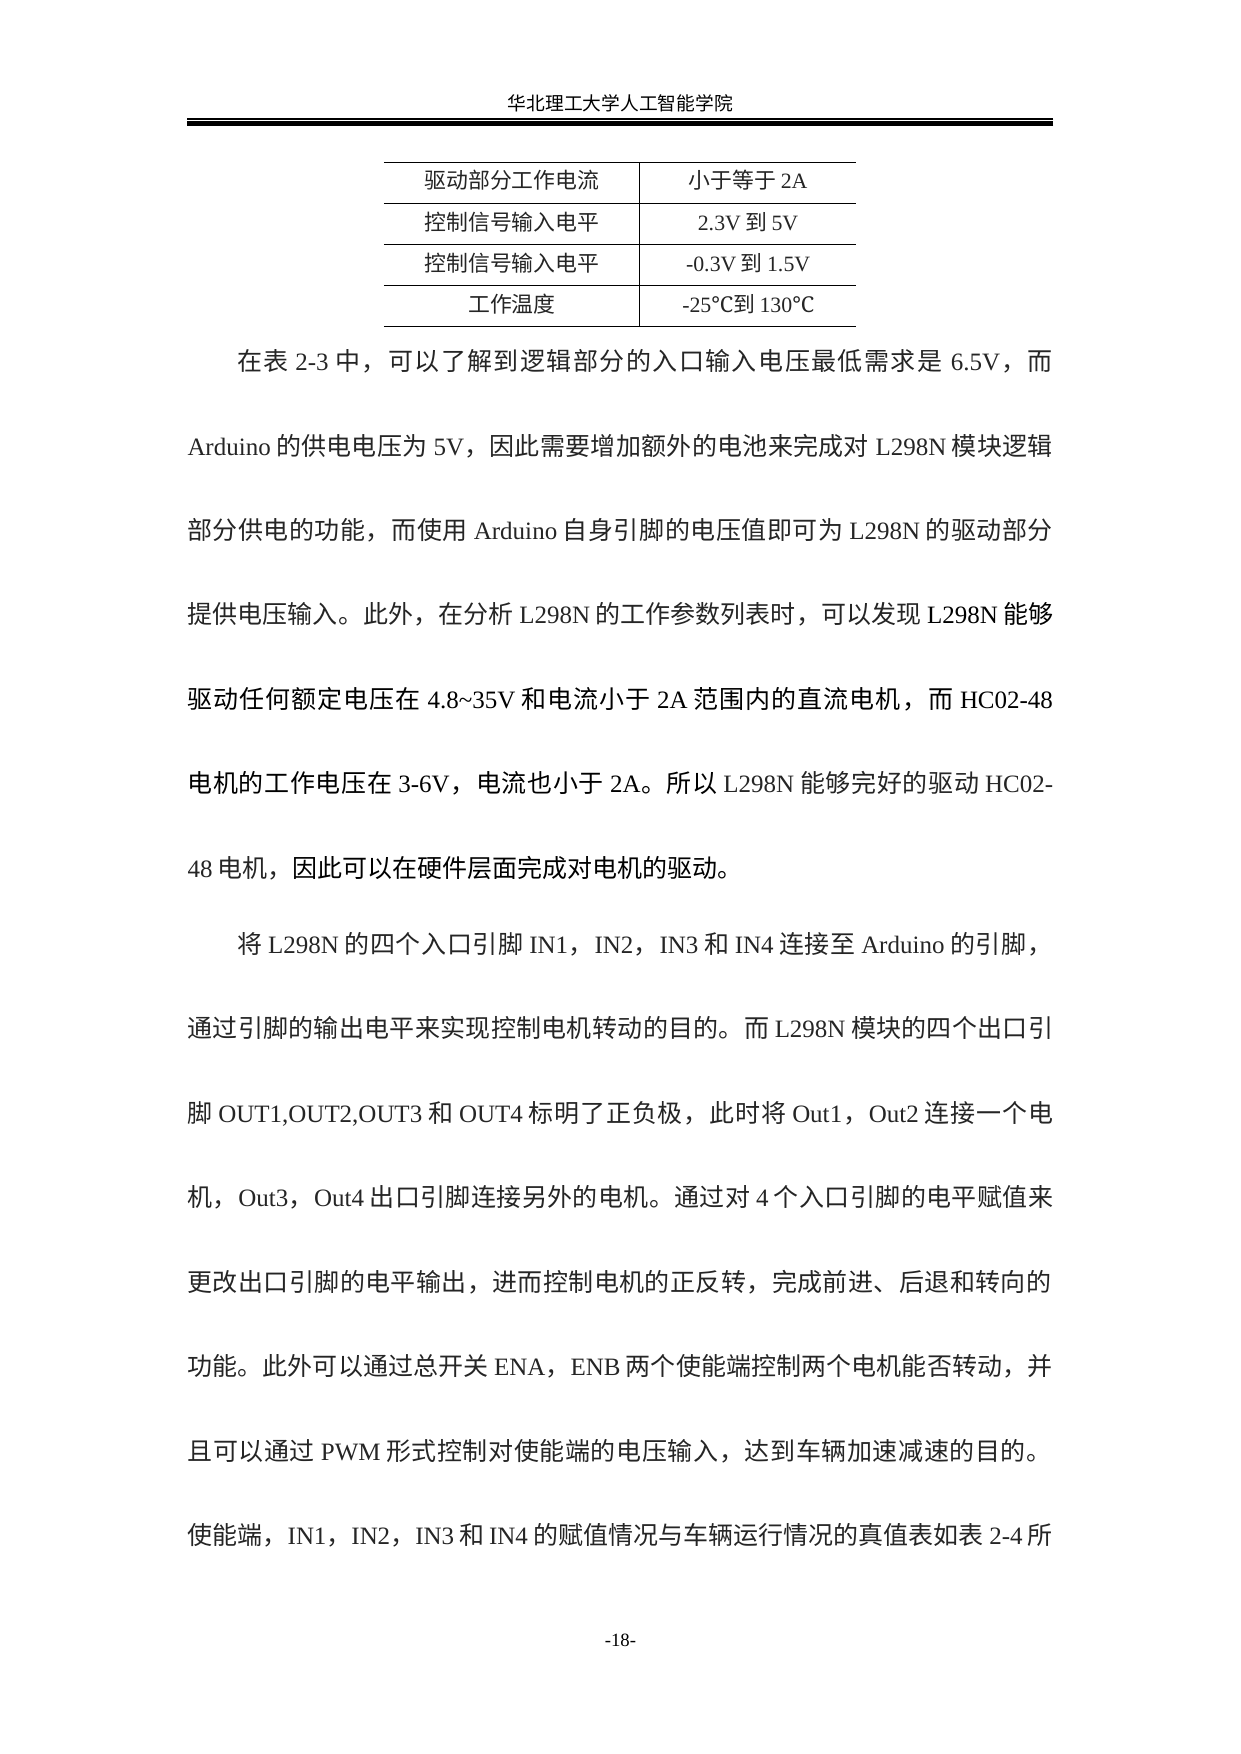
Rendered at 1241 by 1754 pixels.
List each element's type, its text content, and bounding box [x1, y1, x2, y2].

text 在表2-3中，可以了解到逻辑部分的入口输入电压最低需求是6.5V，而Arduino的供电电压为5V，因此需要增加额外的电池来完成对L298N模块逻辑部分供电的功能，而使用Arduino自身引脚的电压值即可为L298N的驱动部分提供电压输入。此外，在分析L298N的工作参数列表时，可以发现L298N能够驱动任何额定电压在4.8~35V和电流小于2A范围内的直流电机，而HC02-48电机的工作电压在3-6V，电流也小于2A。所以L298N能够完好的驱动HC02-48电机，因此可以在硬件层面完成对电机的驱动。 [187, 327, 1053, 899]
table_cell 工作温度 [384, 286, 639, 326]
table_cell 控制信号输入电平 [384, 245, 639, 285]
table_cell 控制信号输入电平 [384, 204, 639, 244]
table_cell 2.3V到5V [640, 204, 856, 244]
table_cell -25℃到130℃ [640, 286, 856, 326]
table_cell 驱动部分工作电流 [384, 163, 639, 203]
table_cell -0.3V到1.5V [640, 245, 856, 285]
table_cell 小于等于2A [640, 163, 856, 203]
